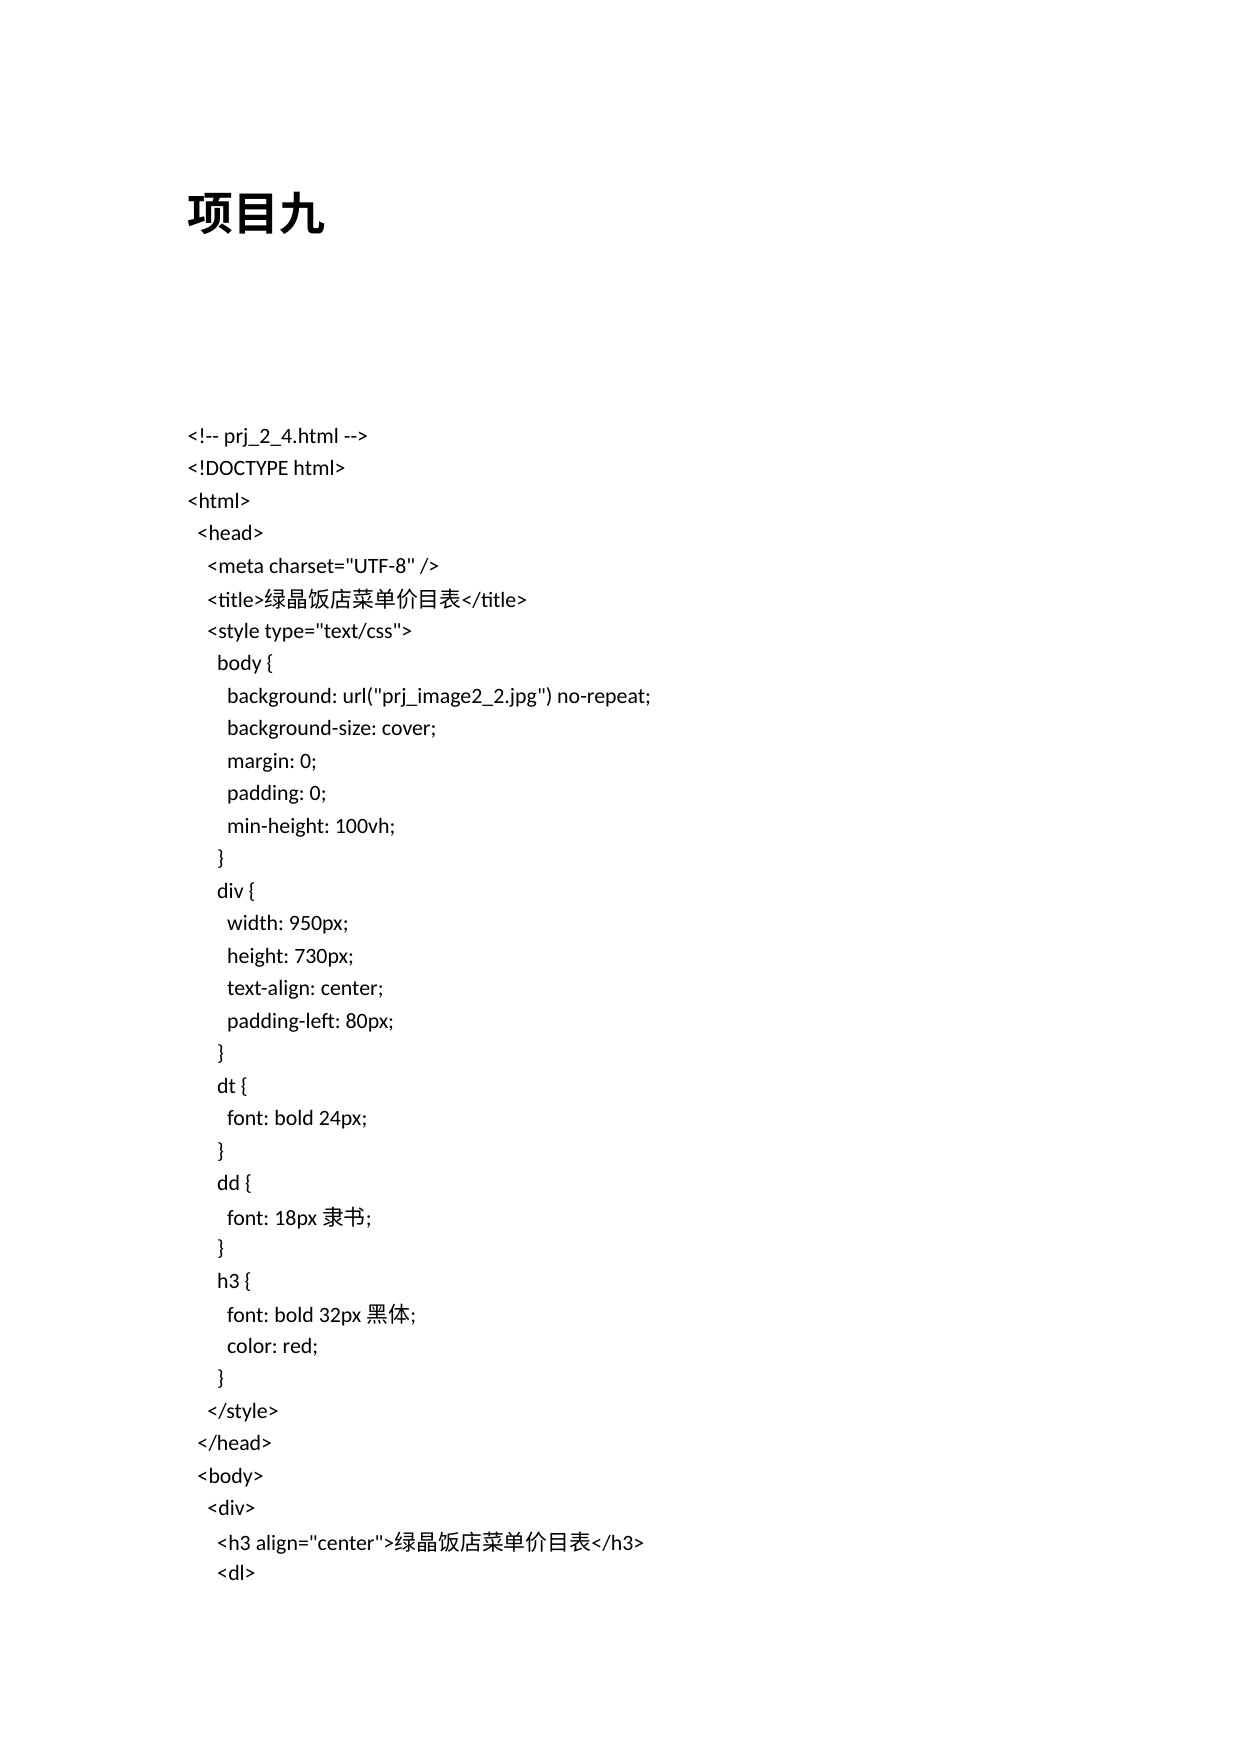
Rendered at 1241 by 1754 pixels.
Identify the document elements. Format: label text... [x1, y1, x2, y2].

text color: red; [187, 1329, 1053, 1362]
text <meta charset="UTF-8" /> [187, 549, 1053, 582]
text padding: 0; [187, 777, 1053, 809]
text } [187, 1232, 1053, 1264]
text div { [187, 874, 1053, 907]
text font: 18px 隶书; [187, 1199, 1053, 1232]
text </head> [187, 1427, 1053, 1459]
text padding-left: 80px; [187, 1004, 1053, 1037]
text <style type="text/css"> [187, 614, 1053, 647]
text <div> [187, 1492, 1053, 1524]
text margin: 0; [187, 744, 1053, 777]
text text-align: center; [187, 972, 1053, 1004]
text <dl> [187, 1557, 1053, 1589]
text } [187, 842, 1053, 874]
text <head> [187, 517, 1053, 549]
text <html> [187, 484, 1053, 517]
text <body> [187, 1459, 1053, 1492]
text dt { [187, 1069, 1053, 1102]
text <h3 align="center">绿晶饭店菜单价目表</h3> [187, 1524, 1053, 1557]
text width: 950px; [187, 907, 1053, 939]
text dd { [187, 1167, 1053, 1199]
text body { [187, 647, 1053, 679]
text background: url("prj_image2_2.jpg") no-repeat; [187, 679, 1053, 712]
text min-height: 100vh; [187, 809, 1053, 842]
text height: 730px; [187, 939, 1053, 972]
text } [187, 1037, 1053, 1069]
subtitle 项目九 [187, 162, 1053, 259]
text } [187, 1362, 1053, 1394]
text h3 { [187, 1264, 1053, 1297]
text <title>绿晶饭店菜单价目表</title> [187, 582, 1053, 614]
text background-size: cover; [187, 712, 1053, 744]
text } [187, 1134, 1053, 1167]
text <!DOCTYPE html> [187, 452, 1053, 484]
text </style> [187, 1394, 1053, 1427]
text <!-- prj_2_4.html --> [187, 419, 1053, 452]
text font: bold 24px; [187, 1102, 1053, 1134]
text font: bold 32px 黑体; [187, 1297, 1053, 1329]
